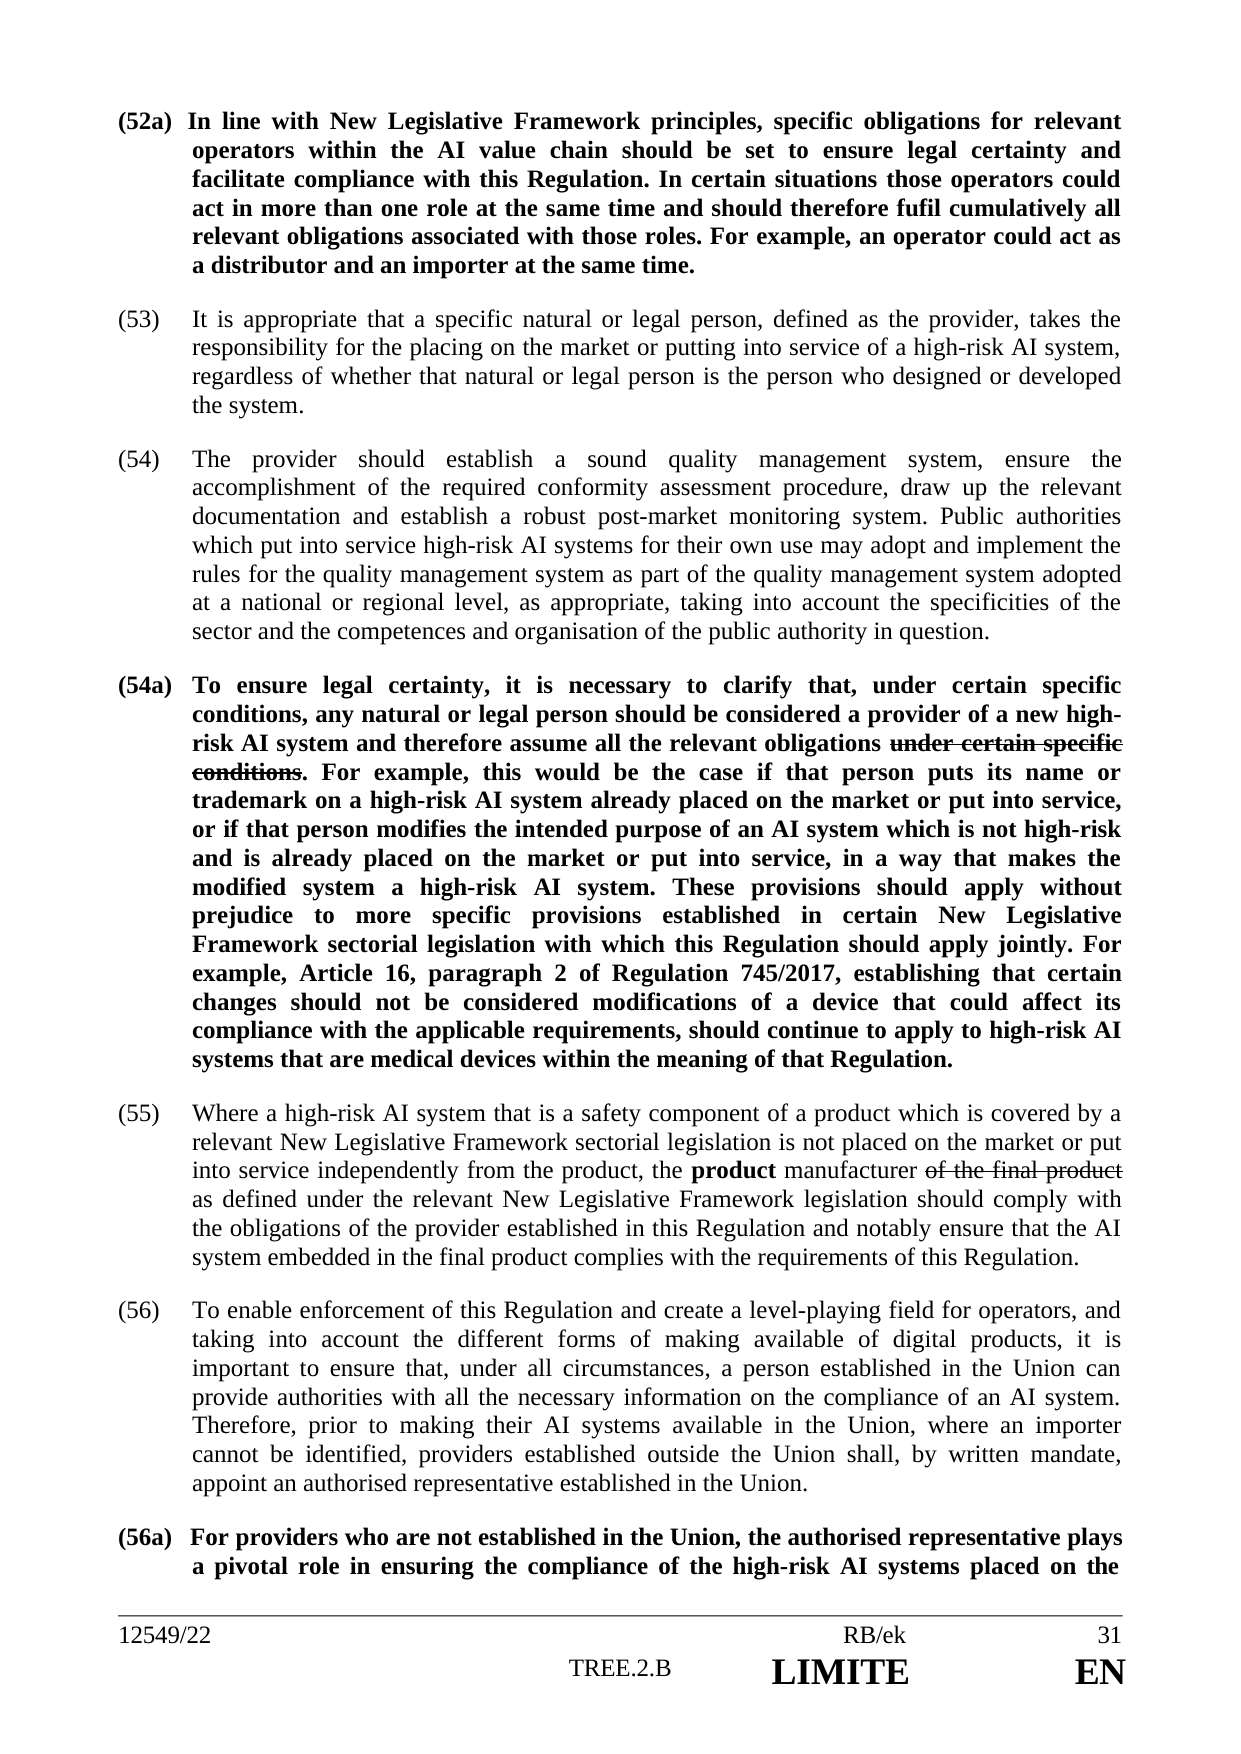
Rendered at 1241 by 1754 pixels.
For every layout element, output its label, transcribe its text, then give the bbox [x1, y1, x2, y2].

text (52a) In line with New Legislative Framework principles, specific obligations for relevant operators within the AI value chain should be set to ensure legal certainty and facilitate compliance with this Regulation. In certain situations those operators could act in more than one role at the same time and should therefore fufil cumulatively all relevant obligations associated with those roles. For example, an operator could act as a distributor and an importer at the same time. [118, 106, 1122, 279]
list The provider should establish a sound quality management system, ensure the accomplishment of the required conformity assessment procedure, draw up the relevant documentation and establish a robust post-market monitoring system. Public authorities which put into service high-risk AI systems for their own use may adopt and implement the rules for the quality management system as part of the quality management system adopted at a national or regional level, as appropriate, taking into account the specificities of the sector and the competences and organisation of the public authority in question. [118, 444, 1122, 645]
text (56a) For providers who are not established in the Union, the authorised representative plays a pivotal role in ensuring the compliance of the high-risk AI systems placed on the [118, 1522, 1122, 1580]
list Where a high-risk AI system that is a safety component of a product which is covered by a relevant New Legislative Framework sectorial legislation is not placed on the market or put into service independently from the product, the product manufacturer of the final product as defined under the relevant New Legislative Framework legislation should comply with the obligations of the provider established in this Regulation and notably ensure that the AI system embedded in the final product complies with the requirements of this Regulation. [118, 1098, 1122, 1270]
list To enable enforcement of this Regulation and create a level-playing field for operators, and taking into account the different forms of making available of digital products, it is important to ensure that, under all circumstances, a person established in the Union can provide authorities with all the necessary information on the compliance of an AI system. Therefore, prior to making their AI systems available in the Union, where an importer cannot be identified, providers established outside the Union shall, by written mandate, appoint an authorised representative established in the Union. [118, 1296, 1122, 1497]
list It is appropriate that a specific natural or legal person, defined as the provider, takes the responsibility for the placing on the market or putting into service of a high-risk AI system, regardless of whether that natural or legal person is the person who designed or developed the system. [118, 304, 1122, 419]
text (54a) To ensure legal certainty, it is necessary to clarify that, under certain specific conditions, any natural or legal person should be considered a provider of a new high- risk AI system and therefore assume all the relevant obligations under certain specific conditions. For example, this would be the case if that person puts its name or trademark on a high-risk AI system already placed on the market or put into service, or if that person modifies the intended purpose of an AI system which is not high-risk and is already placed on the market or put into service, in a way that makes the modified system a high-risk AI system. These provisions should apply without prejudice to more specific provisions established in certain New Legislative Framework sectorial legislation with which this Regulation should apply jointly. For example, Article 16, paragraph 2 of Regulation 745/2017, establishing that certain changes should not be considered modifications of a device that could affect its compliance with the applicable requirements, should continue to apply to high-risk AI systems that are medical devices within the meaning of that Regulation. [118, 671, 1123, 1073]
